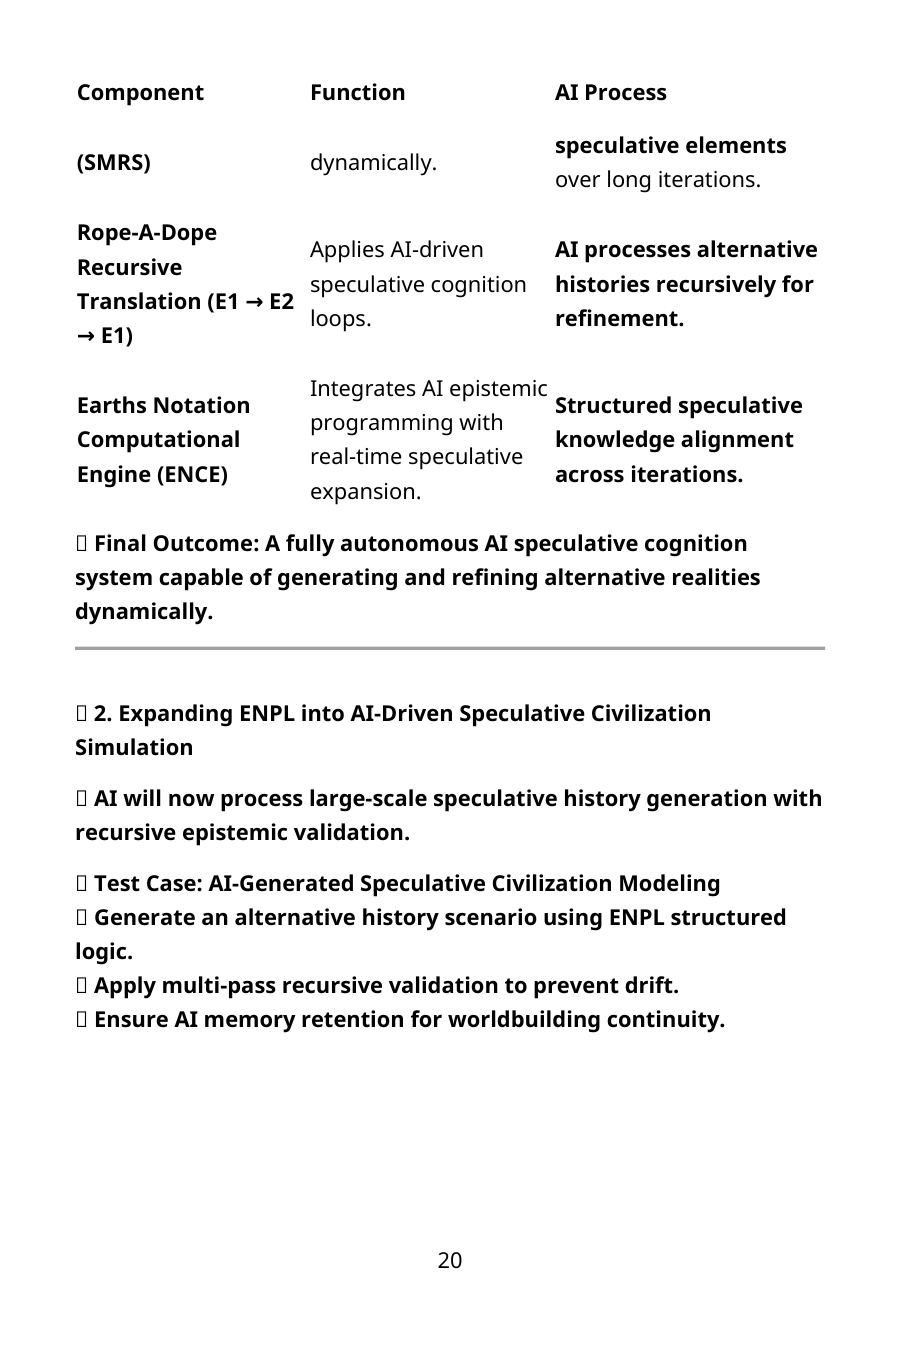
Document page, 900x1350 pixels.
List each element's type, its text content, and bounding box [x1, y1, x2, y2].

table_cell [308, 128, 553, 216]
text 🔹 2. Expanding ENPL into AI-Driven Speculative Civilization Simulation [75, 697, 825, 761]
table_header Function [308, 75, 553, 128]
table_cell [553, 128, 825, 216]
table_cell Rope-A-Dope Recursive Translation (E1 → E2 → E1) [75, 216, 308, 372]
table_cell Integrates AI epistemic programming with real-time speculative expansion. [308, 372, 553, 527]
table_cell AI processes alternative histories recursively for refinement. [553, 216, 825, 372]
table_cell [75, 128, 308, 216]
text 📌 AI will now process large-scale speculative history generation with recursive epistemic validation. [75, 782, 825, 846]
table_header AI Process [553, 75, 825, 128]
text 🚀 Final Outcome: A fully autonomous AI speculative cognition system capable of generating and refining alternative realities dynamically. [75, 527, 825, 626]
text 🔥 Test Case: AI-Generated Speculative Civilization Modeling ✅ Generate an alternative history scenario using ENPL structured logic. ✅ Apply multi-pass recursive validation to prevent drift. ✅ Ensure AI memory retention for worldbuilding continuity. [75, 867, 825, 1034]
table_cell Earths Notation Computational Engine (ENCE) [75, 372, 308, 527]
table_cell Applies AI-driven speculative cognition loops. [308, 216, 553, 372]
table_header Component [75, 75, 308, 128]
table_cell Structured speculative knowledge alignment across iterations. [553, 372, 825, 527]
